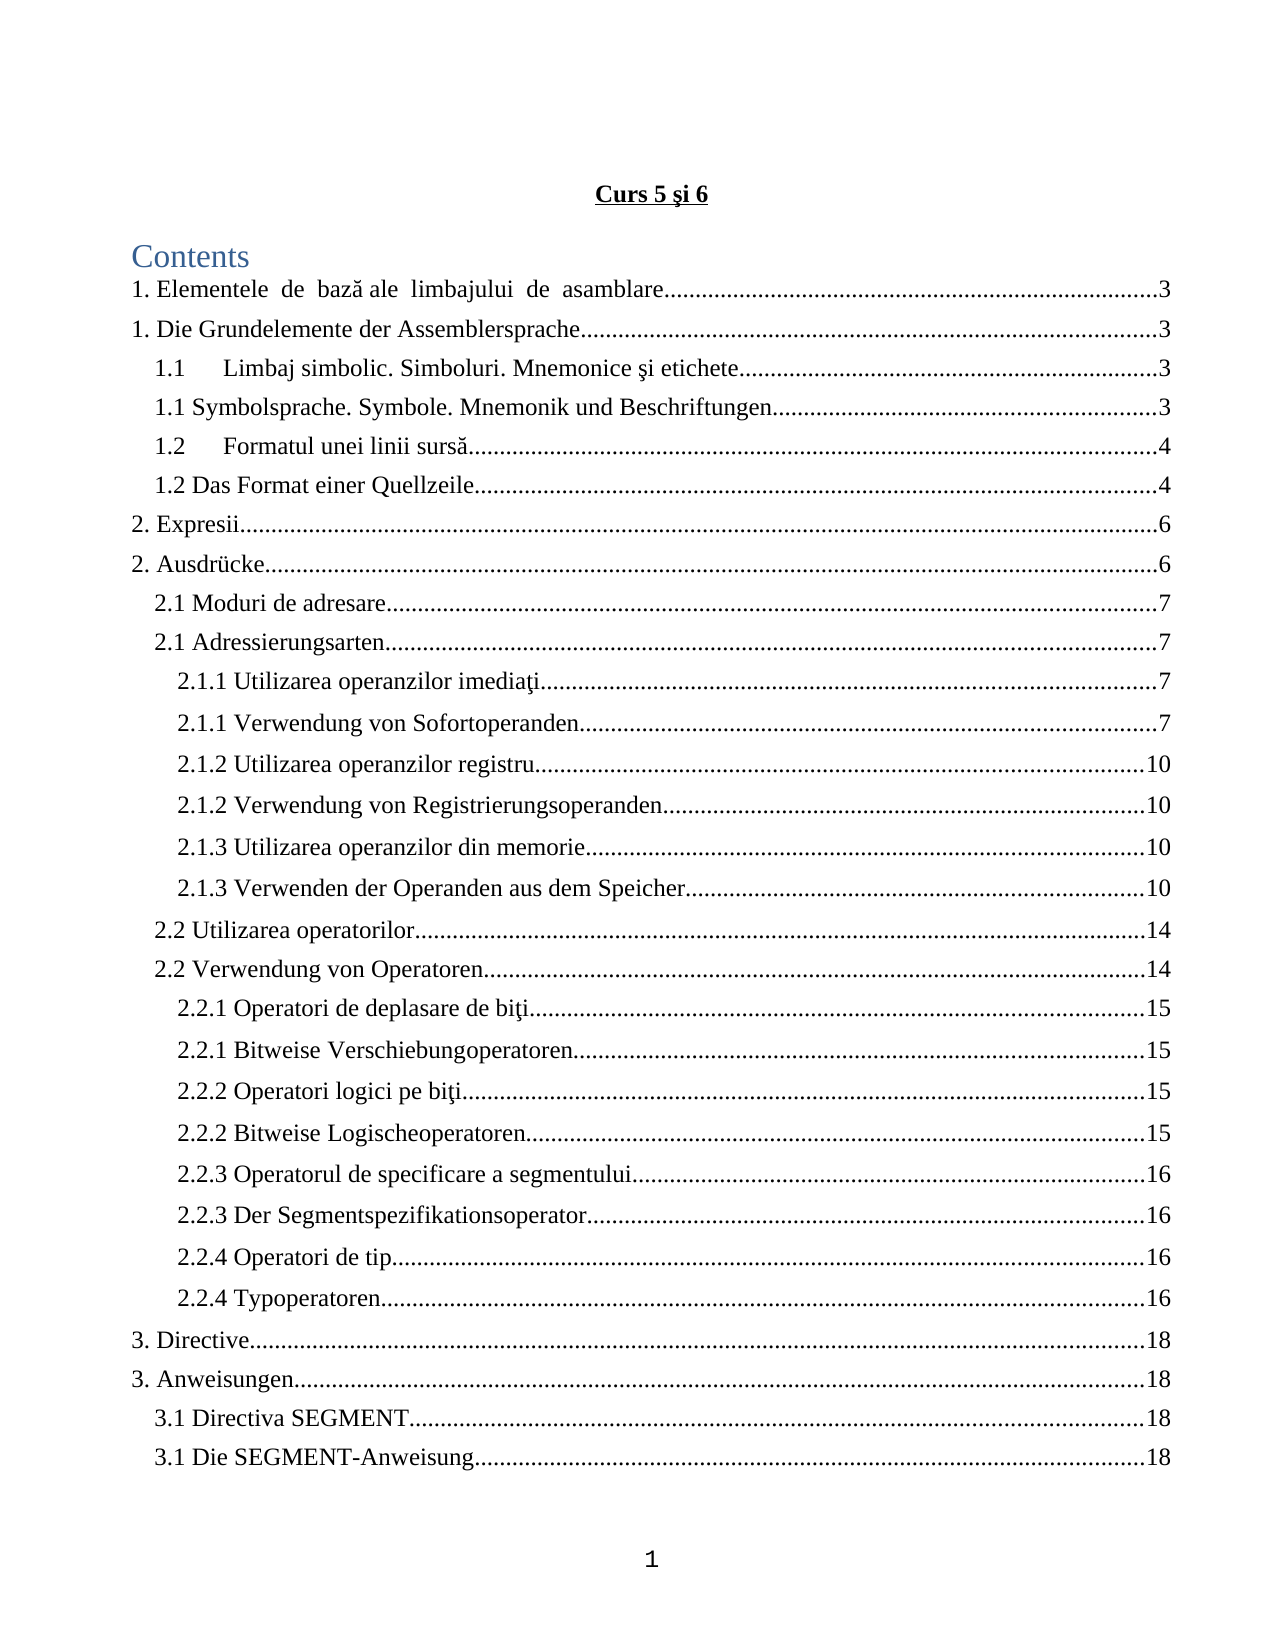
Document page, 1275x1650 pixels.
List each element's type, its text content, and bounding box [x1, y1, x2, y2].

text Curs 5 şi 6 [131, 179, 1172, 207]
